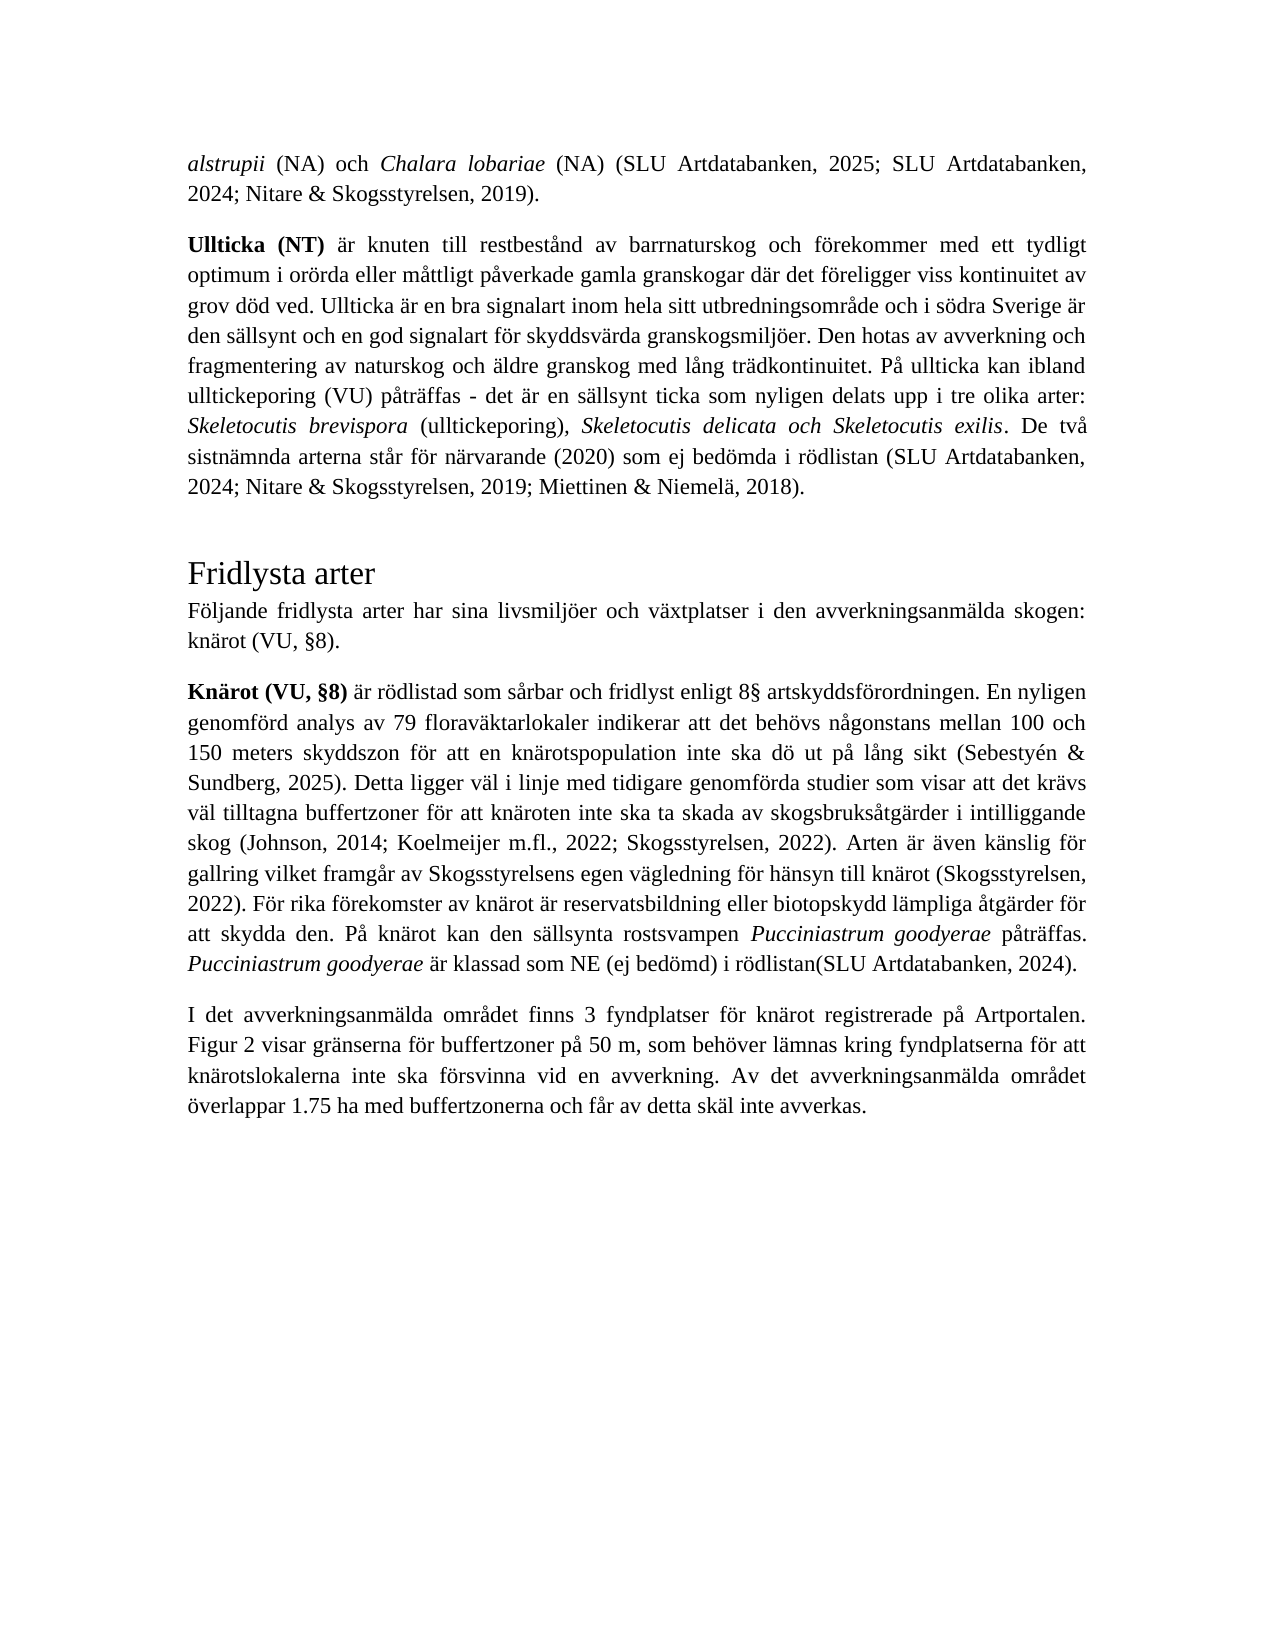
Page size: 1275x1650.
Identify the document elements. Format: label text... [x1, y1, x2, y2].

text Knärot (VU, §8) är rödlistad som sårbar och fridlyst enligt 8§ artskyddsförordningen. En nyligen genomförd analys av 79 floraväktarlokaler indikerar att det behövs någonstans mellan 100 och 150 meters skyddszon för att en knärotspopulation inte ska dö ut på lång sikt (Sebestyén & Sundberg, 2025). Detta ligger väl i linje med tidigare genomförda studier som visar att det krävs väl tilltagna buffertzoner för att knäroten inte ska ta skada av skogsbruksåtgärder i intilliggande skog (Johnson, 2014; Koelmeijer m.fl., 2022; Skogsstyrelsen, 2022). Arten är även känslig för gallring vilket framgår av Skogsstyrelsens egen vägledning för hänsyn till knärot (Skogsstyrelsen, 2022). För rika förekomster av knärot är reservatsbildning eller biotopskydd lämpliga åtgärder för att skydda den. På knärot kan den sällsynta rostsvampen Pucciniastrum goodyerae påträffas. Pucciniastrum goodyerae är klassad som NE (ej bedömd) i rödlistan(SLU Artdatabanken, 2024). [187, 678, 1087, 977]
subtitle Fridlysta arter [187, 553, 1087, 591]
text Ullticka (NT) är knuten till restbestånd av barrnaturskog och förekommer med ett tydligt optimum i orörda eller måttligt påverkade gamla granskogar där det föreligger viss kontinuitet av grov död ved. Ullticka är en bra signalart inom hela sitt utbredningsområde och i södra Sverige är den sällsynt och en god signalart för skyddsvärda granskogsmiljöer. Den hotas av avverkning och fragmentering av naturskog och äldre granskog med lång trädkontinuitet. På ullticka kan ibland ulltickeporing (VU) påträffas - det är en sällsynt ticka som nyligen delats upp i tre olika arter: Skeletocutis brevispora (ulltickeporing), Skeletocutis delicata och Skeletocutis exilis. De två sistnämnda arterna står för närvarande (2020) som ej bedömda i rödlistan (SLU Artdatabanken, 2024; Nitare & Skogsstyrelsen, 2019; Miettinen & Niemelä, 2018). [187, 231, 1087, 499]
text Följande fridlysta arter har sina livsmiljöer och växtplatser i den avverkningsanmälda skogen: knärot (VU, §8). [187, 597, 1087, 654]
text I det avverkningsanmälda området finns 3 fyndplatser för knärot registrerade på Artportalen. Figur 2 visar gränserna för buffertzoner på 50 m, som behöver lämnas kring fyndplatserna för att knärotslokalerna inte ska försvinna vid en avverkning. Av det avverkningsanmälda området överlappar 1.75 ha med buffertzonerna och får av detta skäl inte avverkas. [187, 1001, 1087, 1118]
